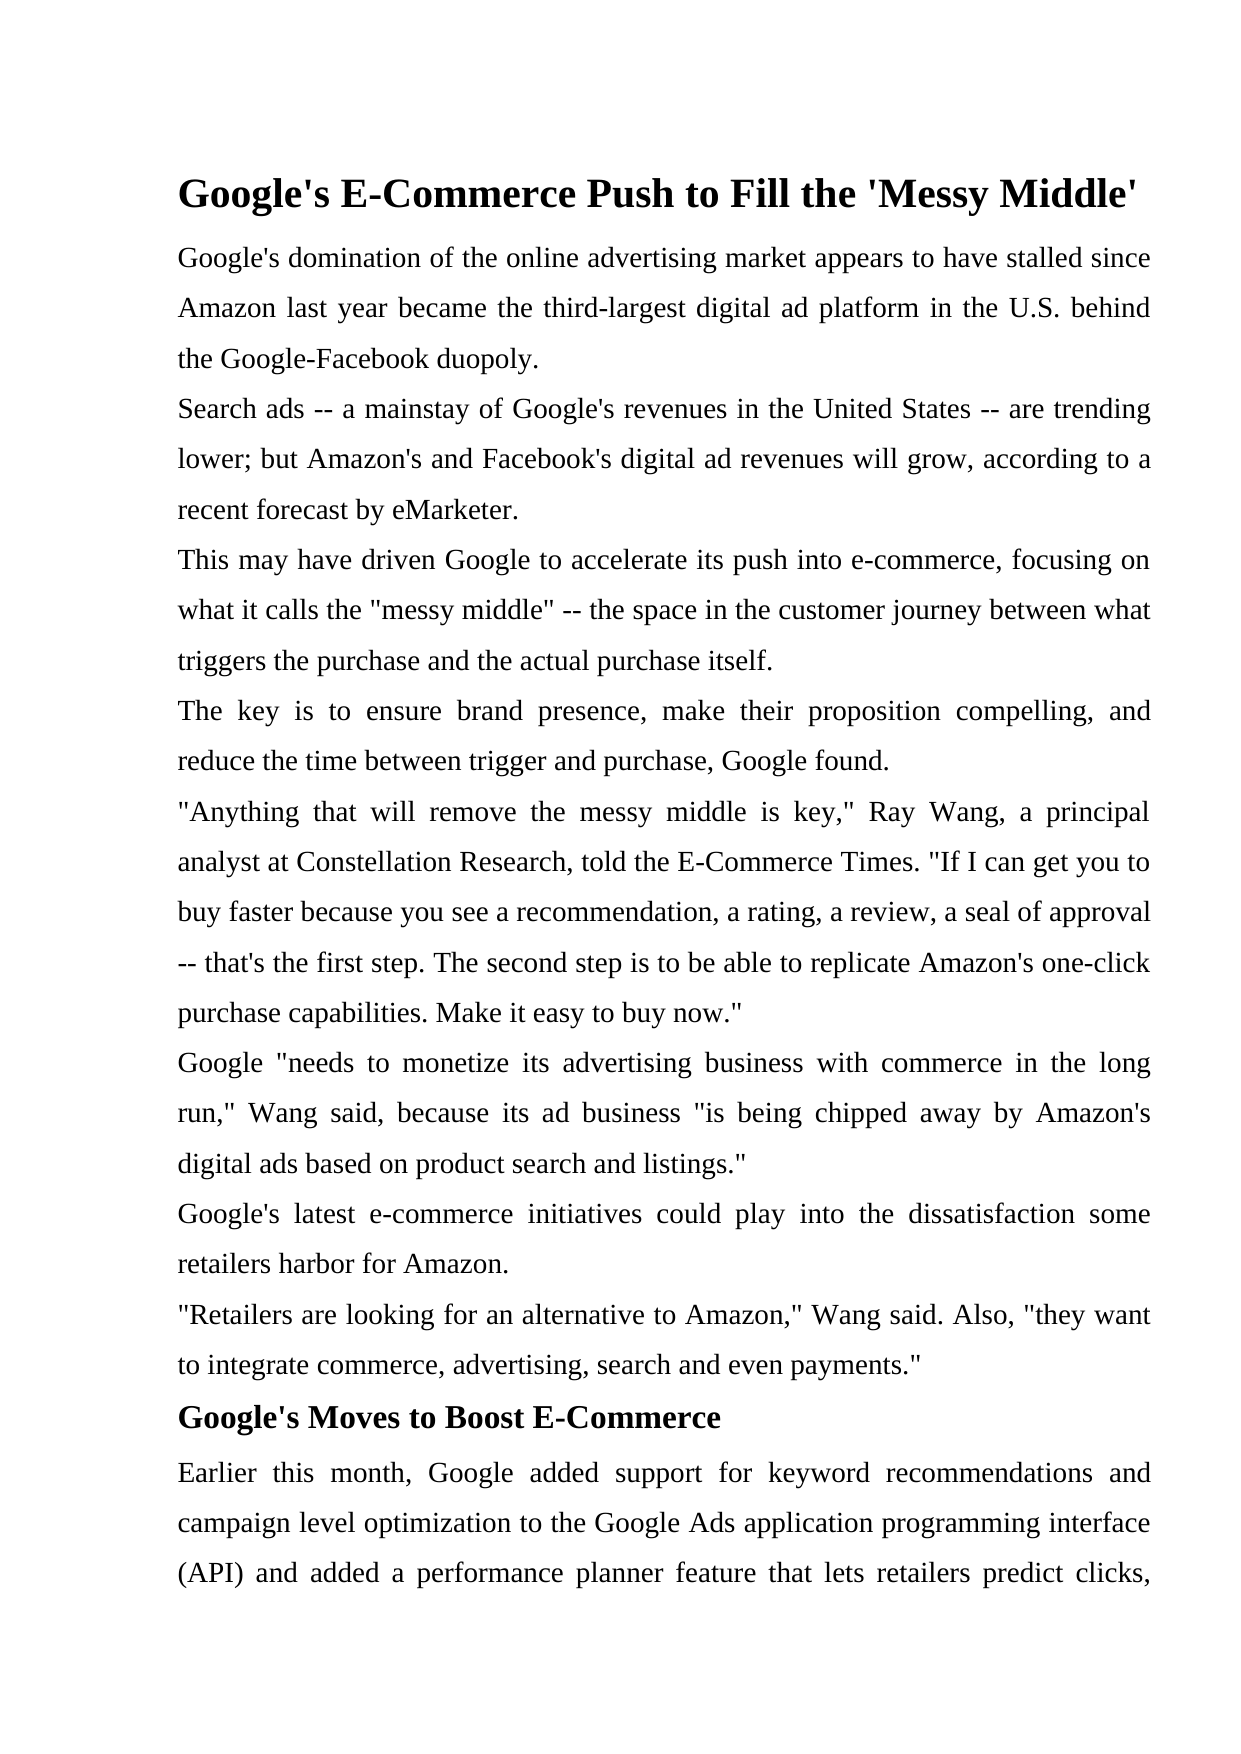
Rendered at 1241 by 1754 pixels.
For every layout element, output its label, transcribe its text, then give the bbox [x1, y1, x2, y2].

text "Anything that will remove the messy middle is key," Ray Wang, a principal analyst at Constellation Research, told the E-Commerce Times. "If I can get you to buy faster because you see a recommendation, a rating, a review, a seal of approval -- that's the first step. The second step is to be able to replicate Amazon's one-click purchase capabilities. Make it easy to buy now." [177, 794, 1152, 1028]
text Google's Moves to Boost E-Commerce [177, 1397, 1152, 1436]
text Google "needs to monetize its advertising business with commerce in the long run," Wang said, because its ad business "is being chipped away by Amazon's digital ads based on product search and listings." [177, 1045, 1152, 1179]
text This may have driven Google to accelerate its push into e-commerce, focusing on what it calls the "messy middle" -- the space in the customer journey between what triggers the purchase and the actual purchase itself. [177, 542, 1152, 676]
text Google's E-Commerce Push to Fill the 'Messy Middle' [177, 168, 1152, 216]
text The key is to ensure brand presence, make their proposition compelling, and reduce the time between trigger and purchase, Google found. [177, 693, 1152, 777]
text "Retailers are looking for an alternative to Amazon," Wang said. Also, "they want to integrate commerce, advertising, search and even payments." [177, 1297, 1152, 1381]
text Google's domination of the online advertising market appears to have stalled since Amazon last year became the third-largest digital ad platform in the U.S. behind the Google-Facebook duopoly. [177, 240, 1152, 374]
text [177, 1455, 1152, 1589]
text Google's latest e-commerce initiatives could play into the dissatisfaction some retailers harbor for Amazon. [177, 1196, 1152, 1280]
text Search ads -- a mainstay of Google's revenues in the United States -- are trending lower; but Amazon's and Facebook's digital ad revenues will grow, according to a recent forecast by eMarketer. [177, 391, 1152, 525]
